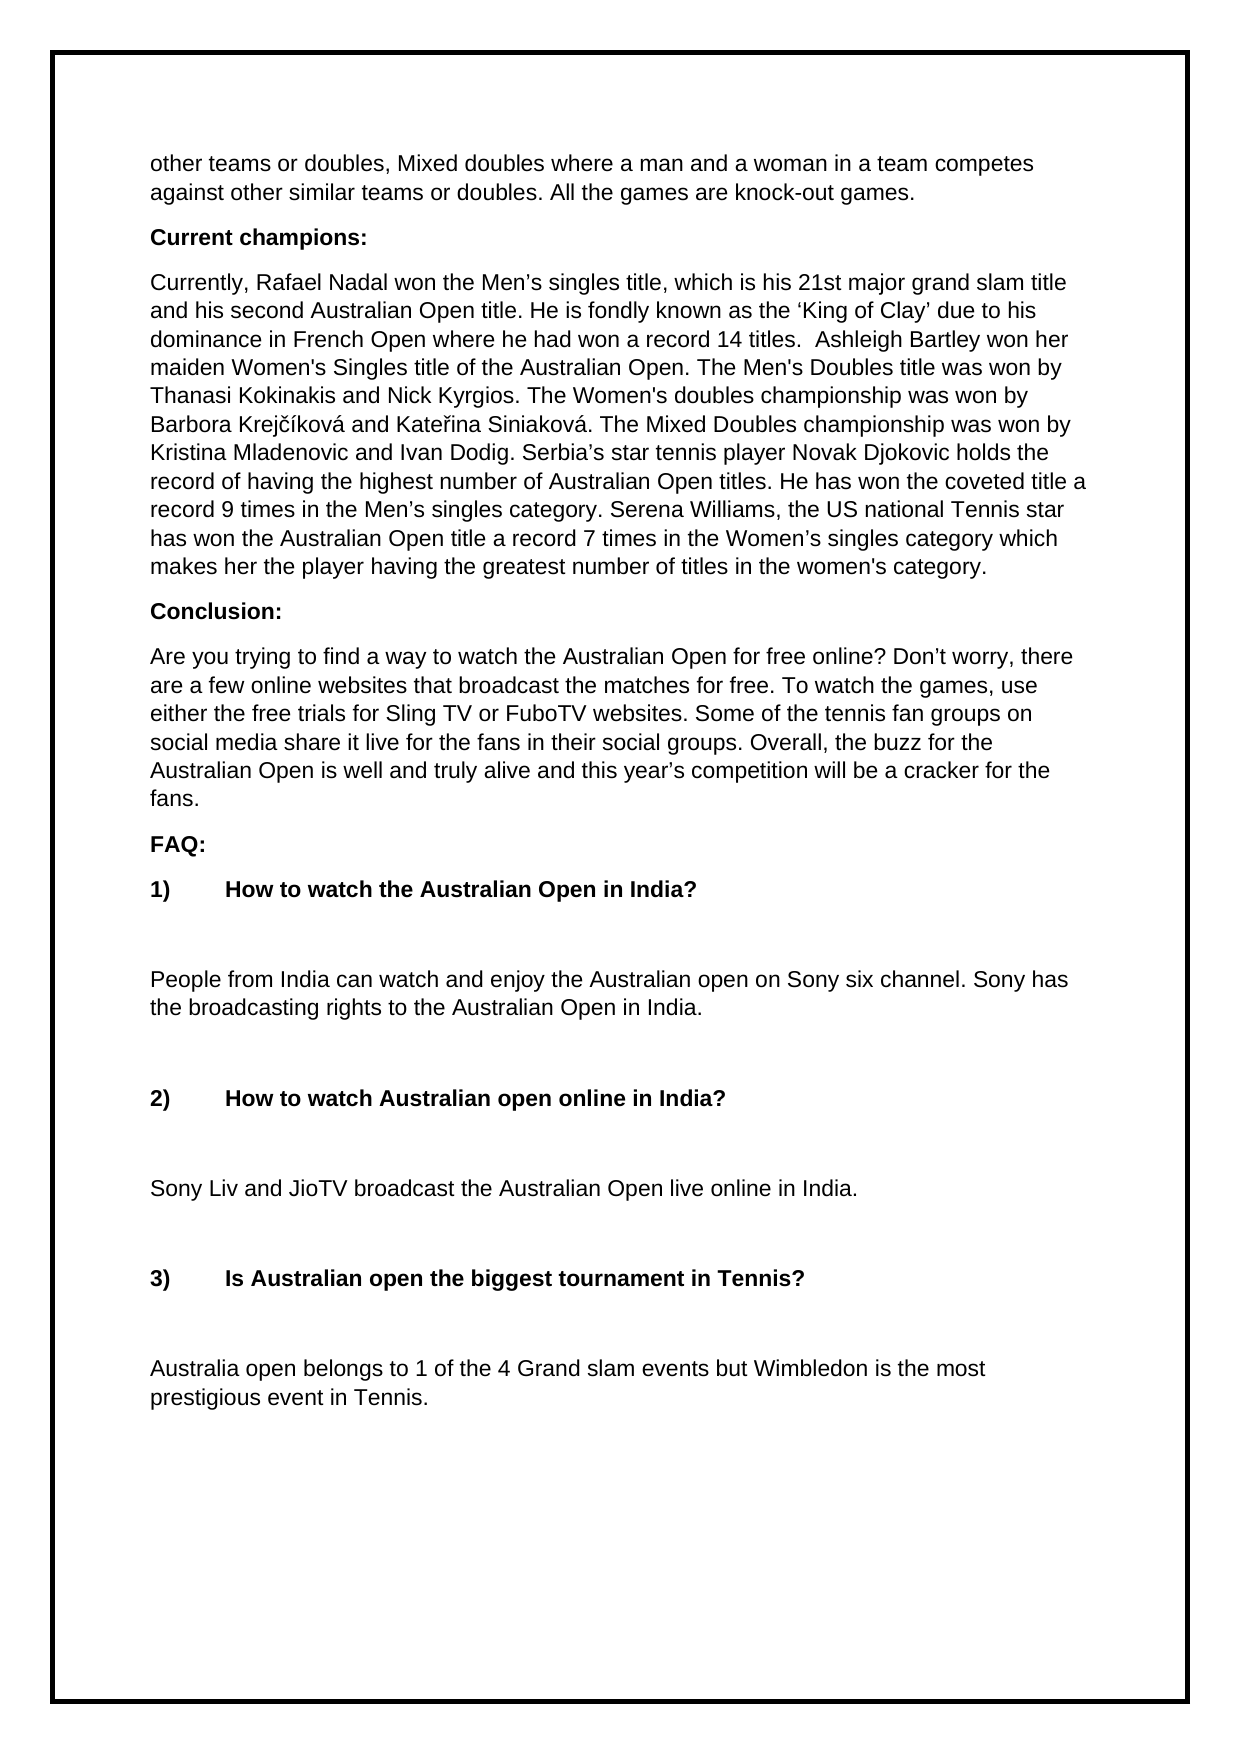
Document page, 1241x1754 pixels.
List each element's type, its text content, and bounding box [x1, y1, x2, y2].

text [150, 150, 1090, 205]
text FAQ: [150, 831, 1090, 857]
text Sony Liv and JioTV broadcast the Australian Open live online in India. [150, 1175, 1090, 1201]
text Are you trying to find a way to watch the Australian Open for free online? Don’t worry, there are a few online websites that broadcast the matches for free. To watch the games, use either the free trials for Sling TV or FuboTV websites. Some of the tennis fan groups on social media share it live for the fans in their social groups. Overall, the buzz for the Australian Open is well and truly alive and this year’s competition will be a cracker for the fans. [150, 643, 1090, 812]
text People from India can watch and enjoy the Australian open on Sony six channel. Sony has the broadcasting rights to the Australian Open in India. [150, 966, 1090, 1021]
text 1) How to watch the Australian Open in India? [150, 876, 1090, 902]
text 2) How to watch Australian open online in India? [150, 1084, 1090, 1111]
text Currently, Rafael Nadal won the Men’s singles title, which is his 21st major grand slam title and his second Australian Open title. He is fondly known as the ‘King of Clay’ due to his dominance in French Open where he had won a record 14 titles. Ashleigh Bartley won her maiden Women's Singles title of the Australian Open. The Men's Doubles title was won by Thanasi Kokinakis and Nick Kyrgios. The Women's doubles championship was won by Barbora Krejčíková and Kateřina Siniaková. The Mixed Doubles championship was won by Kristina Mladenovic and Ivan Dodig. Serbia’s star tennis player Novak Djokovic holds the record of having the highest number of Australian Open titles. He has won the coveted title a record 9 times in the Men’s singles category. Serena Williams, the US national Tennis star has won the Australian Open title a record 7 times in the Women’s singles category which makes her the player having the greatest number of titles in the women's category. [150, 269, 1090, 579]
text 3) Is Australian open the biggest tournament in Tennis? [150, 1265, 1090, 1291]
text Conclusion: [150, 598, 1090, 624]
text Australia open belongs to 1 of the 4 Grand slam events but Wimbledon is the most prestigious event in Tennis. [150, 1355, 1090, 1410]
text Current champions: [150, 223, 1090, 250]
